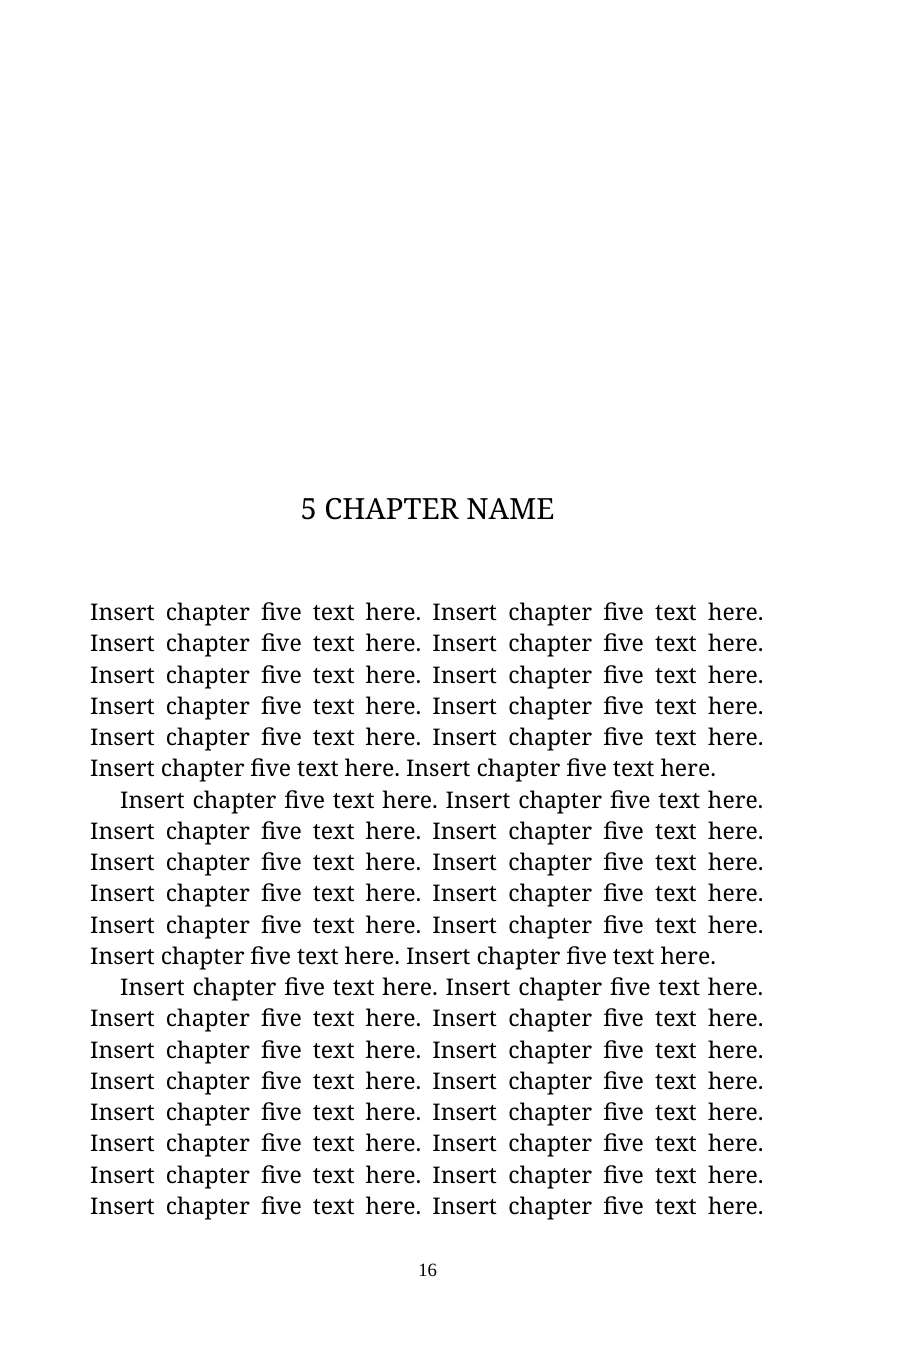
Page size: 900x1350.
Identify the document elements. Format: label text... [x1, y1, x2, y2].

text Insert chapter five text here. Insert chapter five text here. Insert chapter five text here. Insert chapter five text here. Insert chapter five text here. Insert chapter five text here. Insert chapter five text here. Insert chapter five text here. Insert chapter five text here. Insert chapter five text here. Insert chapter five text here. Insert chapter five text here. [90, 596, 765, 784]
text Insert chapter five text here. Insert chapter five text here. Insert chapter five text here. Insert chapter five text here. Insert chapter five text here. Insert chapter five text here. Insert chapter five text here. Insert chapter five text here. Insert chapter five text here. Insert chapter five text here. Insert chapter five text here. Insert chapter five text here. [90, 784, 765, 971]
title 5 CHAPTER NAME [90, 488, 765, 528]
